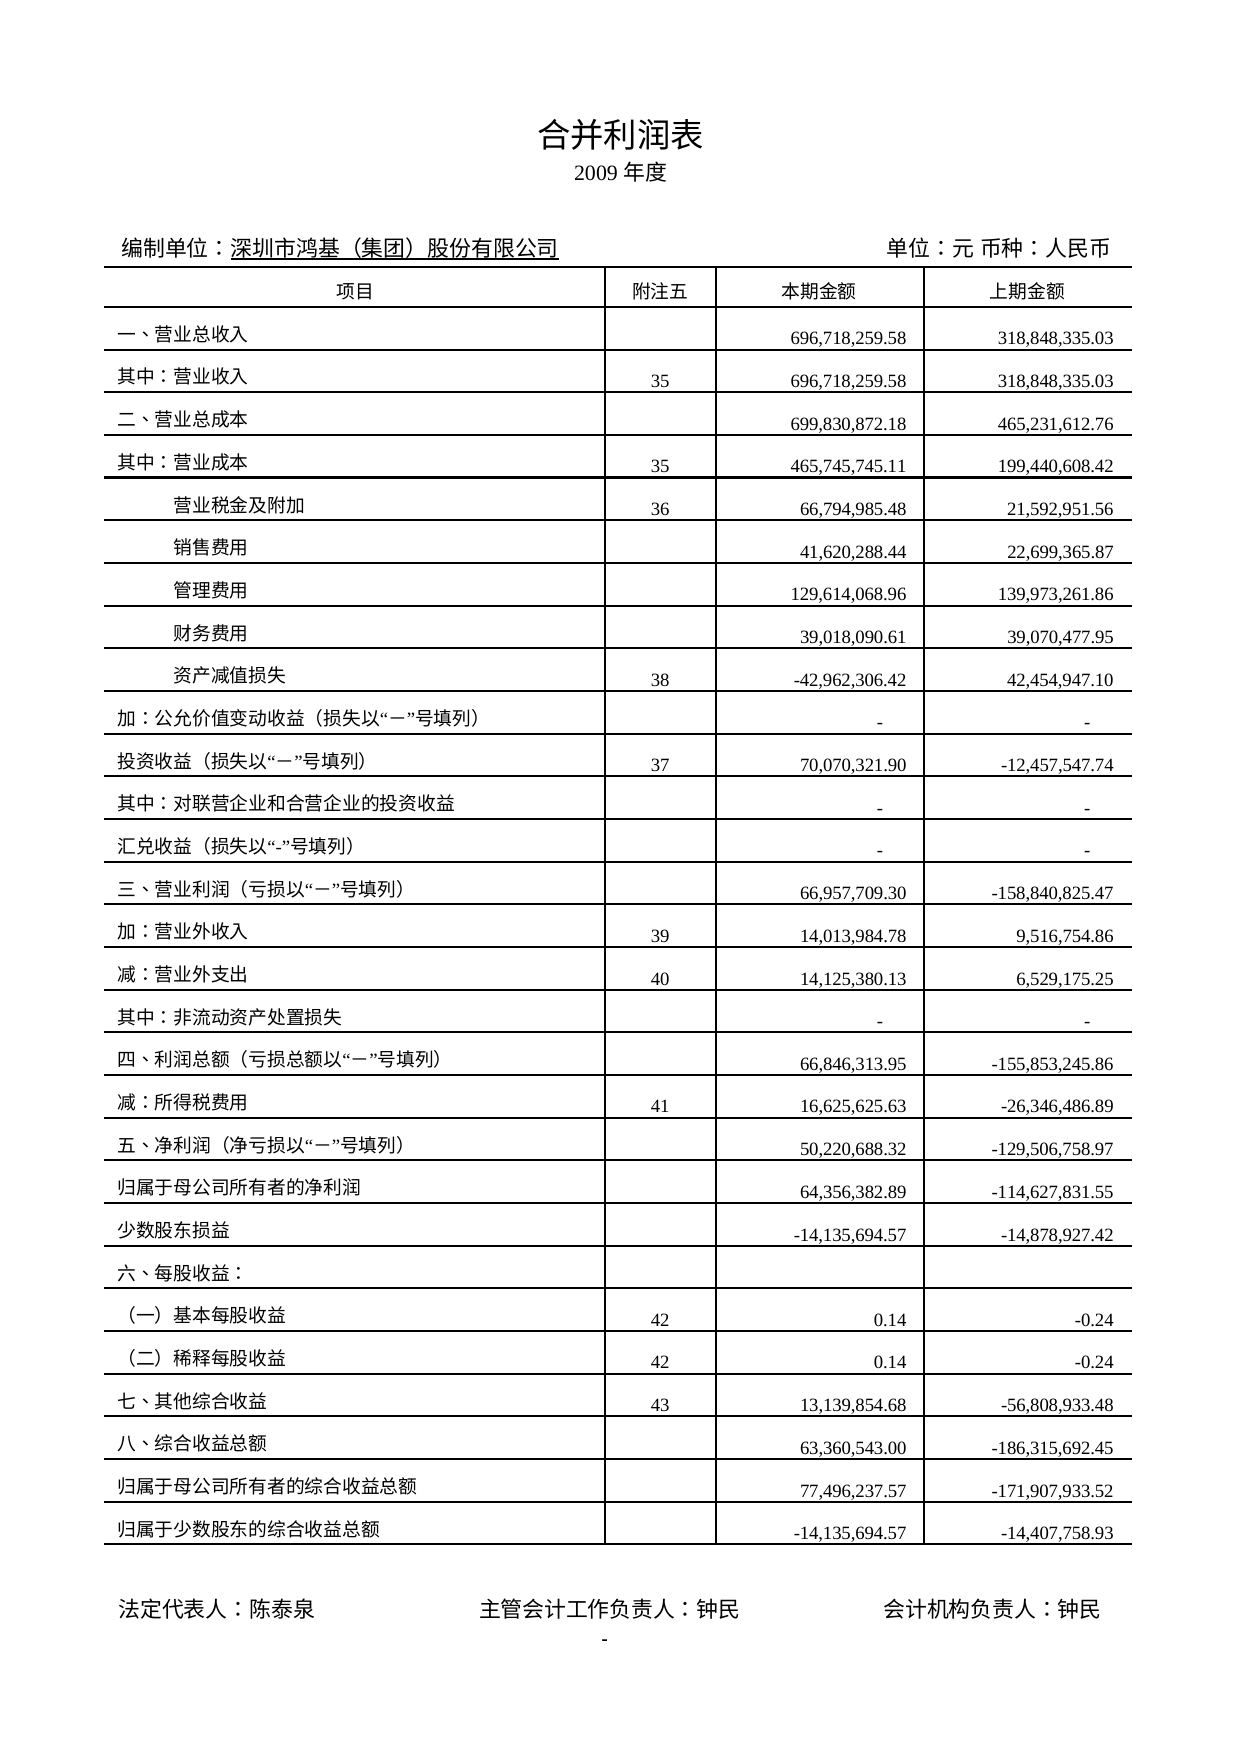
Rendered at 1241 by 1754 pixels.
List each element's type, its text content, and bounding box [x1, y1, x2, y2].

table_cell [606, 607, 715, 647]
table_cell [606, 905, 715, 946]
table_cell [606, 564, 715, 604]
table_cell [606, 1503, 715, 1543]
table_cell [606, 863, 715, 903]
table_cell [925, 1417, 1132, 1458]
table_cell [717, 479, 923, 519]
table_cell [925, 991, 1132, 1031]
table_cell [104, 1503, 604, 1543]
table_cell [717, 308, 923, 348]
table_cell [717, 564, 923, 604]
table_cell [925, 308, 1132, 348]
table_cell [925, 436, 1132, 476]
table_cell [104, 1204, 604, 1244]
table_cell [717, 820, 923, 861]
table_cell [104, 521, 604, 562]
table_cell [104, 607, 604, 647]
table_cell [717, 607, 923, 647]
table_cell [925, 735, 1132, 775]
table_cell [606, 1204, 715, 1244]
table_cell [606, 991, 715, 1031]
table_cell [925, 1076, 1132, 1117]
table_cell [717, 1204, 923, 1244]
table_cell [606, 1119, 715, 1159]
text 法定代表人：陈泰泉 主管会计工作负责人：钟民 会计机构负责人：钟民 [118, 1594, 1135, 1624]
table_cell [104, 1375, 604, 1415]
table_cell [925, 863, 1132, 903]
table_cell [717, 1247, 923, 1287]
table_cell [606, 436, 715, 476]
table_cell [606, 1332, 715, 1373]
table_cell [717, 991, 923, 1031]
text 编制单位：深圳市鸿基（集团）股份有限公司 单位：元 币种：人民币 [94, 233, 1138, 263]
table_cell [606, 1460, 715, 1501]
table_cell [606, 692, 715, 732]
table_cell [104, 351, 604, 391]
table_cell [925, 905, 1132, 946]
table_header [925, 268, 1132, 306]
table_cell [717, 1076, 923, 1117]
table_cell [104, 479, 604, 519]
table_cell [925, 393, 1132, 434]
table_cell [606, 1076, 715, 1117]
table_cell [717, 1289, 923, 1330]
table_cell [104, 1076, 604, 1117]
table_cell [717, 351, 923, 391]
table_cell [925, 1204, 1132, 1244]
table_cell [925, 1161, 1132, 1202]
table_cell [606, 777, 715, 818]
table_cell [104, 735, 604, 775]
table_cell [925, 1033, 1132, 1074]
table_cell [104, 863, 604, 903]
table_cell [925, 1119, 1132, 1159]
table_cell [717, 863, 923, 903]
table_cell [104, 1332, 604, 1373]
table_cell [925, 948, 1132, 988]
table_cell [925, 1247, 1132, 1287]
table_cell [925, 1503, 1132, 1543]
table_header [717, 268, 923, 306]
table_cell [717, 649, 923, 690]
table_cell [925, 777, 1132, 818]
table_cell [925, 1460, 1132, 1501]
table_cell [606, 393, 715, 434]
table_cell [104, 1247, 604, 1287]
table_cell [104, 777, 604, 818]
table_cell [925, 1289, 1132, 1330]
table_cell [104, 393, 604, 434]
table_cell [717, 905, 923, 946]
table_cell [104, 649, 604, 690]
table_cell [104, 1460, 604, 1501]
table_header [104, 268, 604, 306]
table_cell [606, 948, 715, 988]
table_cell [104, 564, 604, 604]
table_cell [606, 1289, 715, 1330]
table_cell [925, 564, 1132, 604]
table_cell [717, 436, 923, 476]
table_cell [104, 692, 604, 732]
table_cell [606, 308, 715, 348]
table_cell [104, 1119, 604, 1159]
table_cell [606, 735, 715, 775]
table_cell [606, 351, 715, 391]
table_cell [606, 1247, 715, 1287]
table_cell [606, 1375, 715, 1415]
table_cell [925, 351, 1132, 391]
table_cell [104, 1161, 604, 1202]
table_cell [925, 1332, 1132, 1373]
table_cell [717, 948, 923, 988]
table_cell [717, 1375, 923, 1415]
text 2009 年度 [102, 156, 1138, 186]
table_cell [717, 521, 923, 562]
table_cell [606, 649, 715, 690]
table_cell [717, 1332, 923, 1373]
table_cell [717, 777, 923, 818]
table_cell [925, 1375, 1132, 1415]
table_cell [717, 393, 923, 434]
subtitle 合并利润表 [103, 114, 1138, 156]
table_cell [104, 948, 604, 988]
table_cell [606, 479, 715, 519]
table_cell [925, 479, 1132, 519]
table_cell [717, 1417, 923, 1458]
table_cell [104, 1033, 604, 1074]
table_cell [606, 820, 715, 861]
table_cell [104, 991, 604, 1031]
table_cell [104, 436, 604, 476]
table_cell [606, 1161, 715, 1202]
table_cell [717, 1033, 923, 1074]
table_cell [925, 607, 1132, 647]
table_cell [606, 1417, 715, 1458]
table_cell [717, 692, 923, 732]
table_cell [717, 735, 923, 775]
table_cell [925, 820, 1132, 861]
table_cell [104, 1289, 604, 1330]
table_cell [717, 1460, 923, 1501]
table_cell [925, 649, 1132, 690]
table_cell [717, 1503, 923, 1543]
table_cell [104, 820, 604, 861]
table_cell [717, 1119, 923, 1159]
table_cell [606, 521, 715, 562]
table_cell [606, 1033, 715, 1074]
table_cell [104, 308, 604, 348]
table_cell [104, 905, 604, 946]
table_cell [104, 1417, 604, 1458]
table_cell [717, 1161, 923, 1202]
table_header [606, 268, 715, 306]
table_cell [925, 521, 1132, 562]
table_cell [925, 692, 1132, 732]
